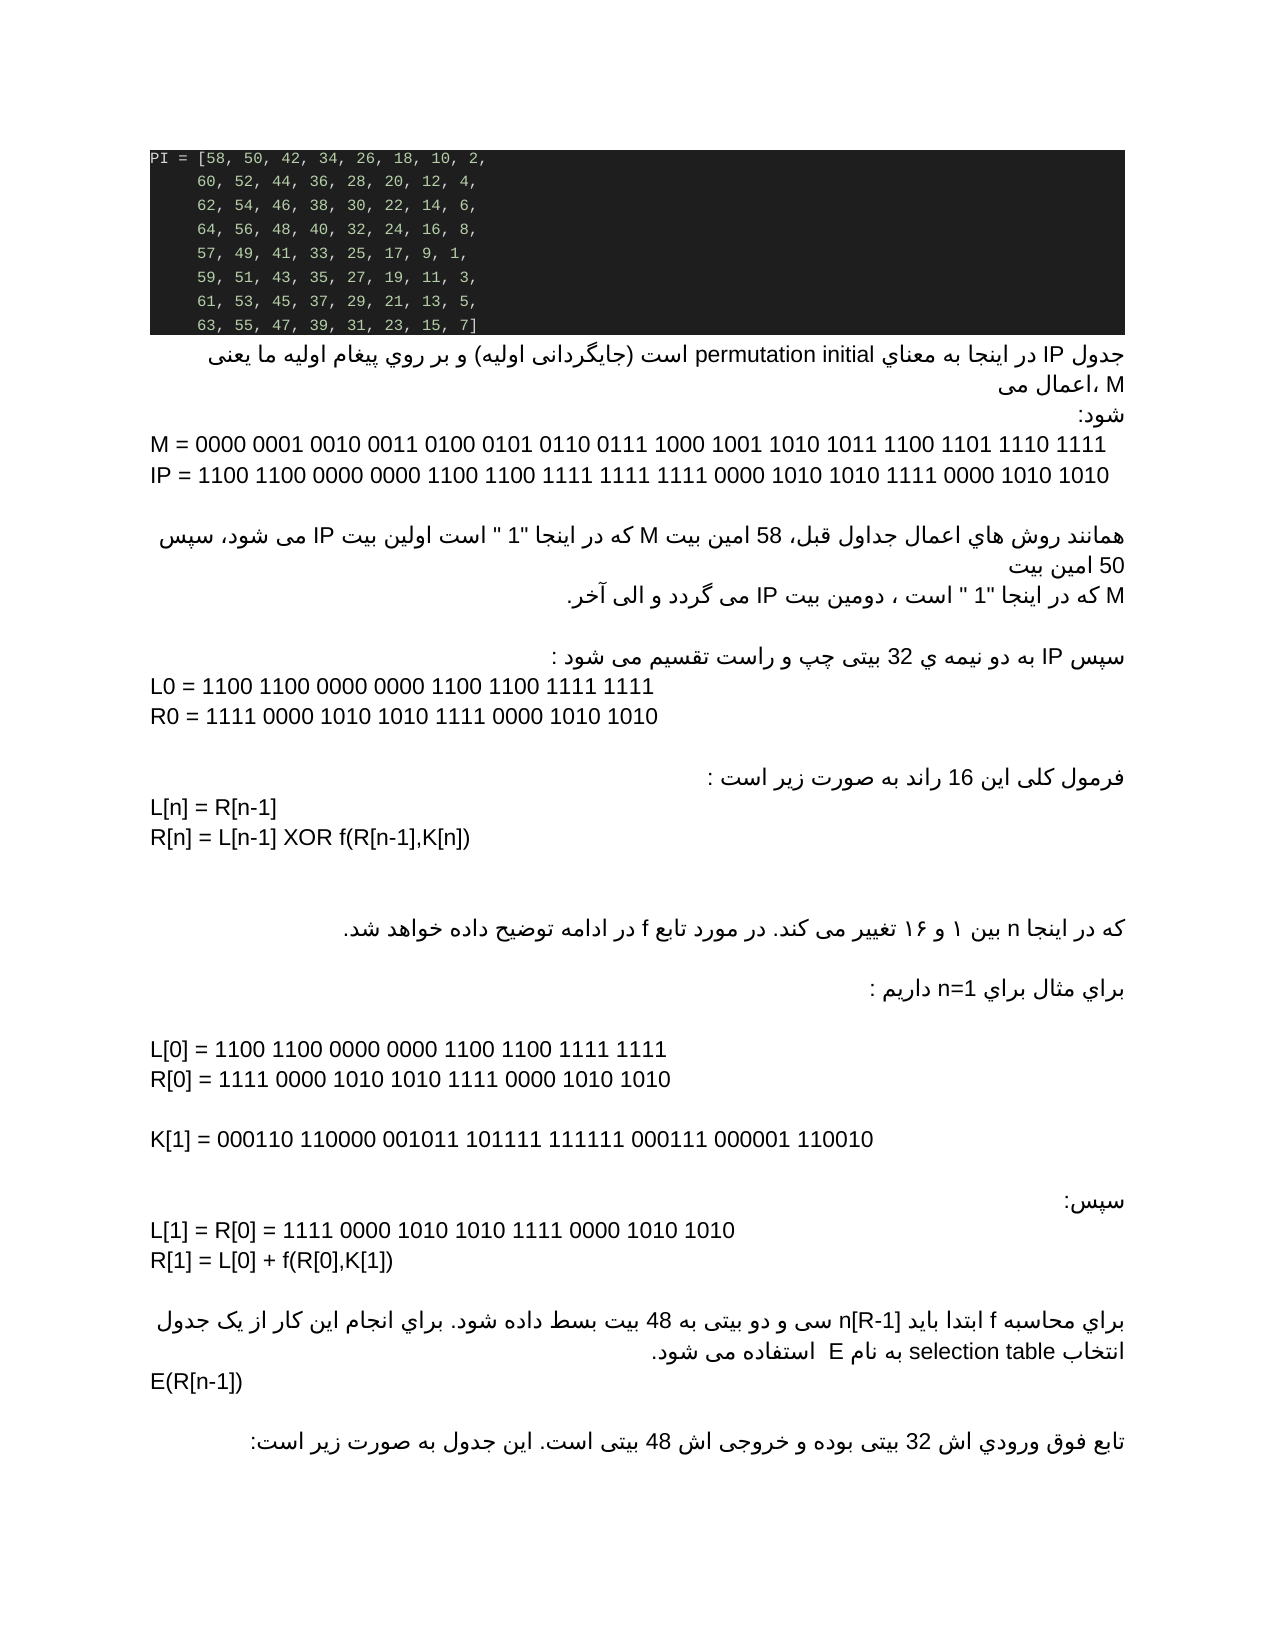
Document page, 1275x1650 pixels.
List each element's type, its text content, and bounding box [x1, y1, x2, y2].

text 59, 51, 43, 35, 27, 19, 11, 3, [150, 269, 1125, 287]
text 62, 54, 46, 38, 30, 22, 14, 6, [150, 198, 1125, 215]
text L[1] = R[0] = 1111 0000 1010 1010 1111 0000 1010 1010 [150, 1217, 1125, 1243]
text 64, 56, 48, 40, 32, 24, 16, 8, [150, 222, 1125, 239]
text R0 = 1111 0000 1010 1010 1111 0000 1010 1010 [150, 703, 1125, 730]
text R[1] = L[0] + f(R[0],K[1]) [150, 1247, 1125, 1273]
text سپس IP به دو نیمه ي 32 بیتی چپ و راست تقسیم می شود : [150, 643, 1125, 669]
text PI = [58, 50, 42, 34, 26, 18, 10, 2, [150, 150, 1125, 168]
text شود: [150, 401, 1125, 428]
text L[n] = R[n-1] [150, 794, 1125, 820]
text L[0] = 1100 1100 0000 0000 1100 1100 1111 1111 [150, 1036, 1125, 1062]
text L0 = 1100 1100 0000 0000 1100 1100 1111 1111 [150, 673, 1125, 699]
text 63, 55, 47, 39, 31, 23, 15, 7] [150, 317, 1125, 335]
text براي محاسبه f ابتدا باید [1-n[R سی و دو بیتی به 48 بیت بسط داده شود. براي انجام این کار از یک جدول انتخاب selection table به نام E استفاده می شود. [150, 1307, 1125, 1364]
text IP = 1100 1100 0000 0000 1100 1100 1111 1111 1111 0000 1010 1010 1111 0000 1010 1010 [150, 462, 1125, 488]
text 60, 52, 44, 36, 28, 20, 12, 4, [150, 174, 1125, 192]
text 57, 49, 41, 33, 25, 17, 9, 1, [150, 245, 1125, 263]
text R[n] = L[n-1] XOR f(R[n-1],K[n]) [150, 824, 1125, 851]
text M که در اینجا "1 " است ، دومین بیت IP می گردد و الی آخر. [150, 582, 1125, 609]
text تابع فوق ورودي اش 32 بیتی بوده و خروجی اش 48 بیتی است. این جدول به صورت زیر است: [150, 1428, 1125, 1455]
text که در اینجا n بین ۱ و ۱۶ تغییر می کند. در مورد تابع f در ادامه توضیح داده خواهد شد. [150, 915, 1125, 941]
text فرمول کلی این 16 راند به صورت زیر است : [150, 764, 1125, 790]
text K[1] = 000110 110000 001011 101111 111111 000111 000001 110010 [150, 1126, 1125, 1153]
text M = 0000 0001 0010 0011 0100 0101 0110 0111 1000 1001 1010 1011 1100 1101 1110 1111 [150, 431, 1125, 458]
text R[0] = 1111 0000 1010 1010 1111 0000 1010 1010 [150, 1066, 1125, 1092]
text سپس: [150, 1187, 1125, 1213]
text همانند روش هاي اعمال جداول قبل، 58 امین بیت M که در اینجا "1 " است اولین بیت IP می شود، سپس 50 امین بیت [150, 522, 1125, 579]
text جدول IP در اینجا به معناي permutation initial است (جایگردانی اولیه) و بر روي پیغام اولیه ما یعنی M ،اعمال می [150, 341, 1125, 397]
text براي مثال براي 1=n داریم : [150, 975, 1125, 1002]
text 61, 53, 45, 37, 29, 21, 13, 5, [150, 293, 1125, 311]
text E(R[n-1]) [150, 1368, 1125, 1394]
